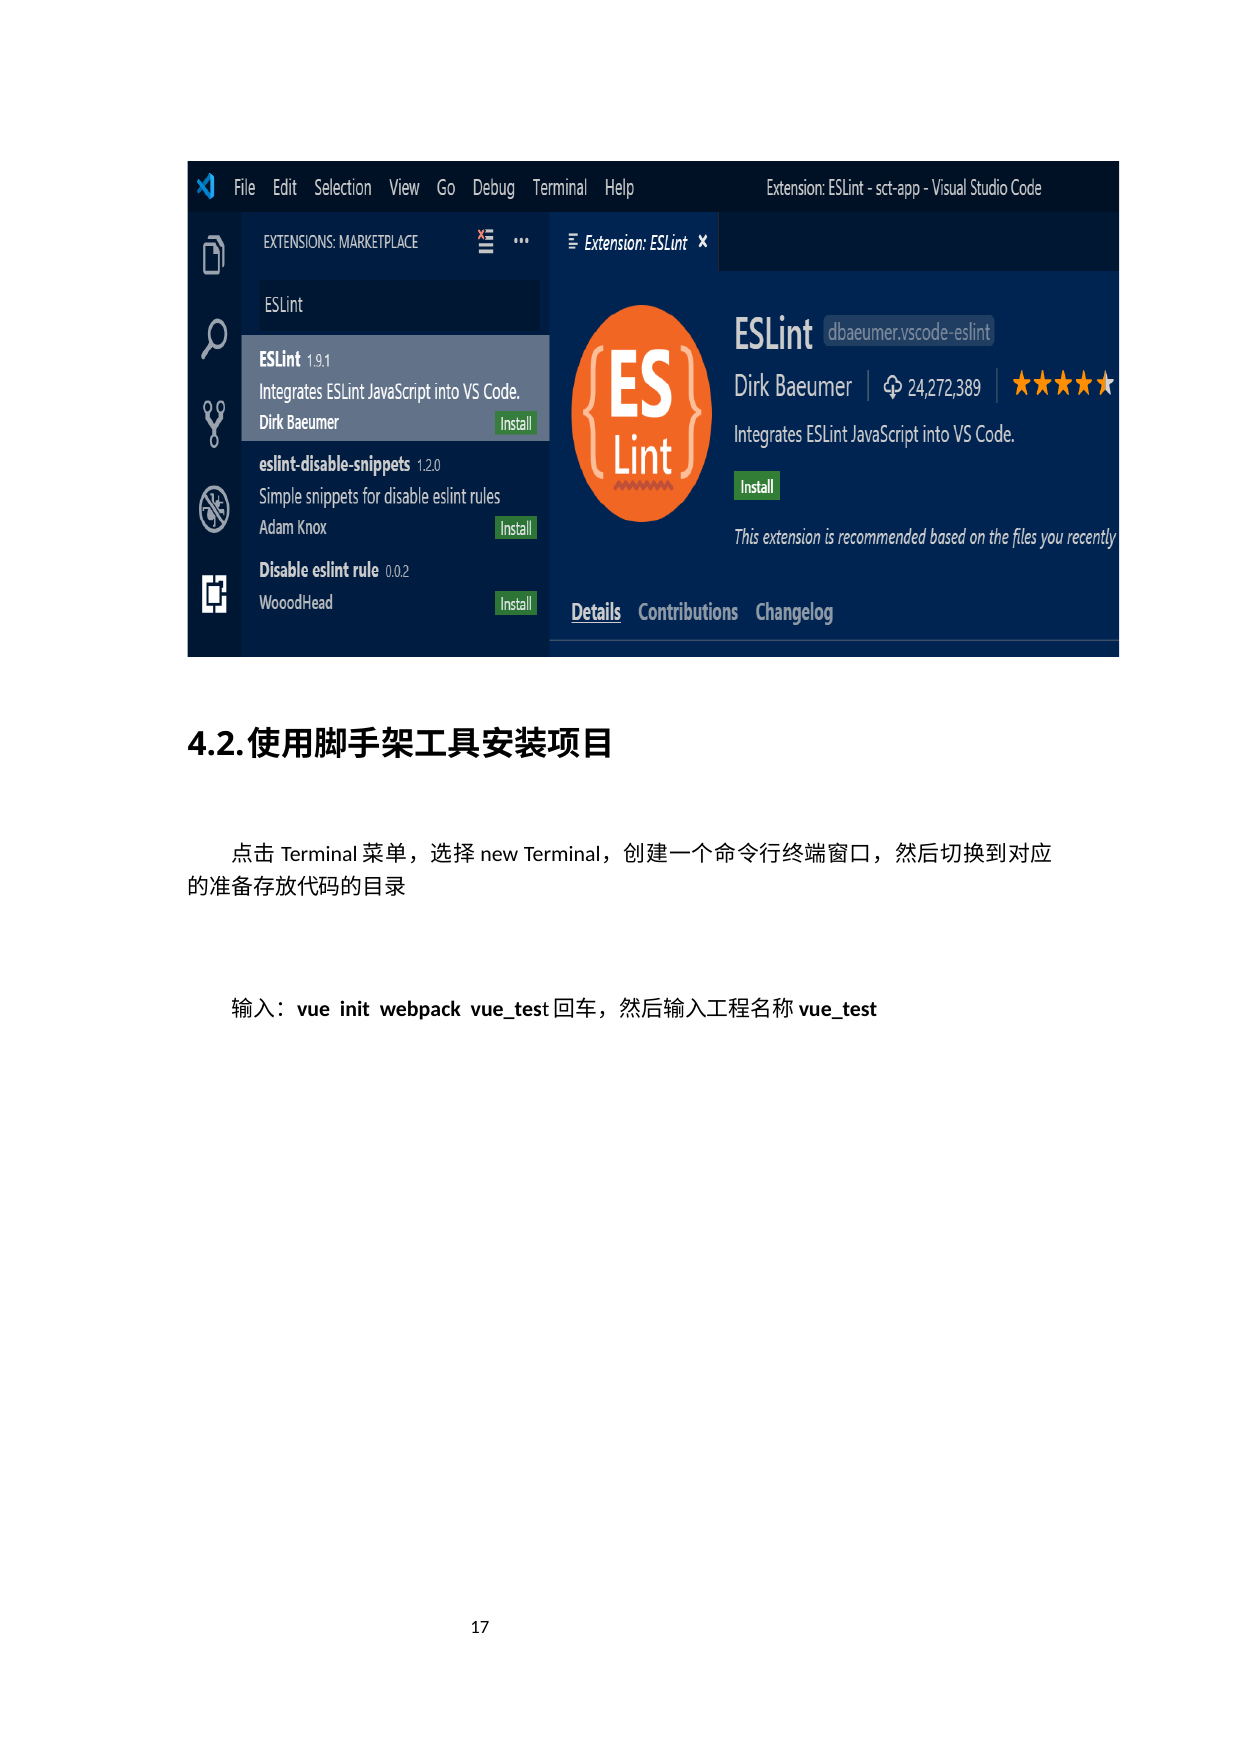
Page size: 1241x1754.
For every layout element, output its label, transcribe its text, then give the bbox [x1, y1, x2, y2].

subtitle 使用脚手架工具安装项目 [187, 708, 1053, 773]
picture [187, 161, 1120, 657]
text 点击Terminal菜单，选择new Terminal，创建一个命令行终端窗口，然后切换到对应的准备存放代码的目录 [187, 836, 1053, 901]
text 输入：vue init webpack vue_test回车，然后输入工程名称vue_test [187, 991, 1053, 1023]
